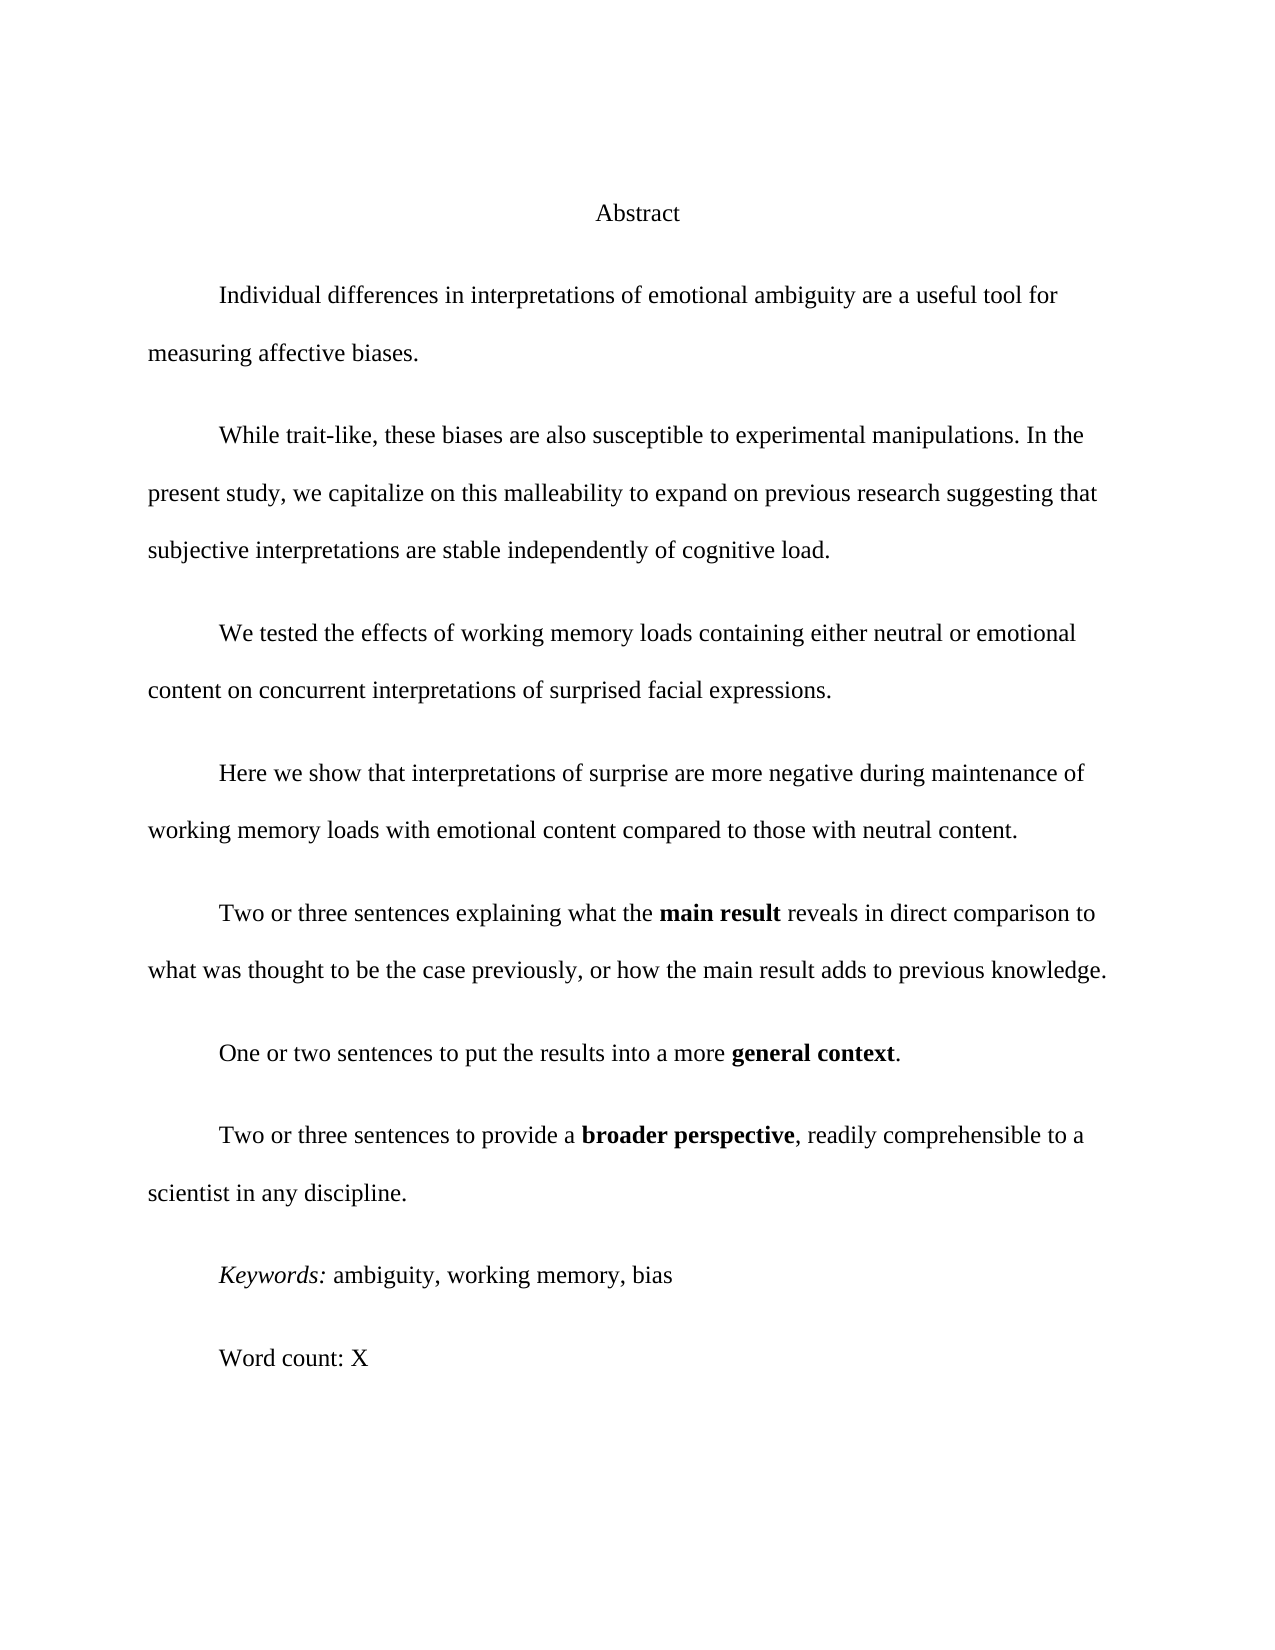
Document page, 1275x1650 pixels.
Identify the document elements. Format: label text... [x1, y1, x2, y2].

text Two or three sentences explaining what the main result reveals in direct comparison to what was thought to be the case previously, or how the main result adds to previous knowledge. [148, 898, 1127, 984]
text Individual differences in interpretations of emotional ambiguity are a useful tool for measuring affective biases. [148, 280, 1127, 366]
text Word count: X [148, 1343, 1127, 1371]
text We tested the effects of working memory loads containing either neutral or emotional content on concurrent interpretations of surprised facial expressions. [148, 618, 1127, 704]
text Two or three sentences to provide a broader perspective, readily comprehensible to a scientist in any discipline. [148, 1120, 1127, 1206]
text One or two sentences to put the results into a more general context. [148, 1038, 1127, 1066]
text While trait-like, these biases are also susceptible to experimental manipulations. In the present study, we capitalize on this malleability to expand on previous research suggesting that subjective interpretations are stable independently of cognitive load. [148, 420, 1127, 564]
text Abstract [148, 198, 1127, 226]
text Keywords: ambiguity, working memory, bias [148, 1260, 1127, 1289]
text Here we show that interpretations of surprise are more negative during maintenance of working memory loads with emotional content compared to those with neutral content. [148, 758, 1127, 844]
